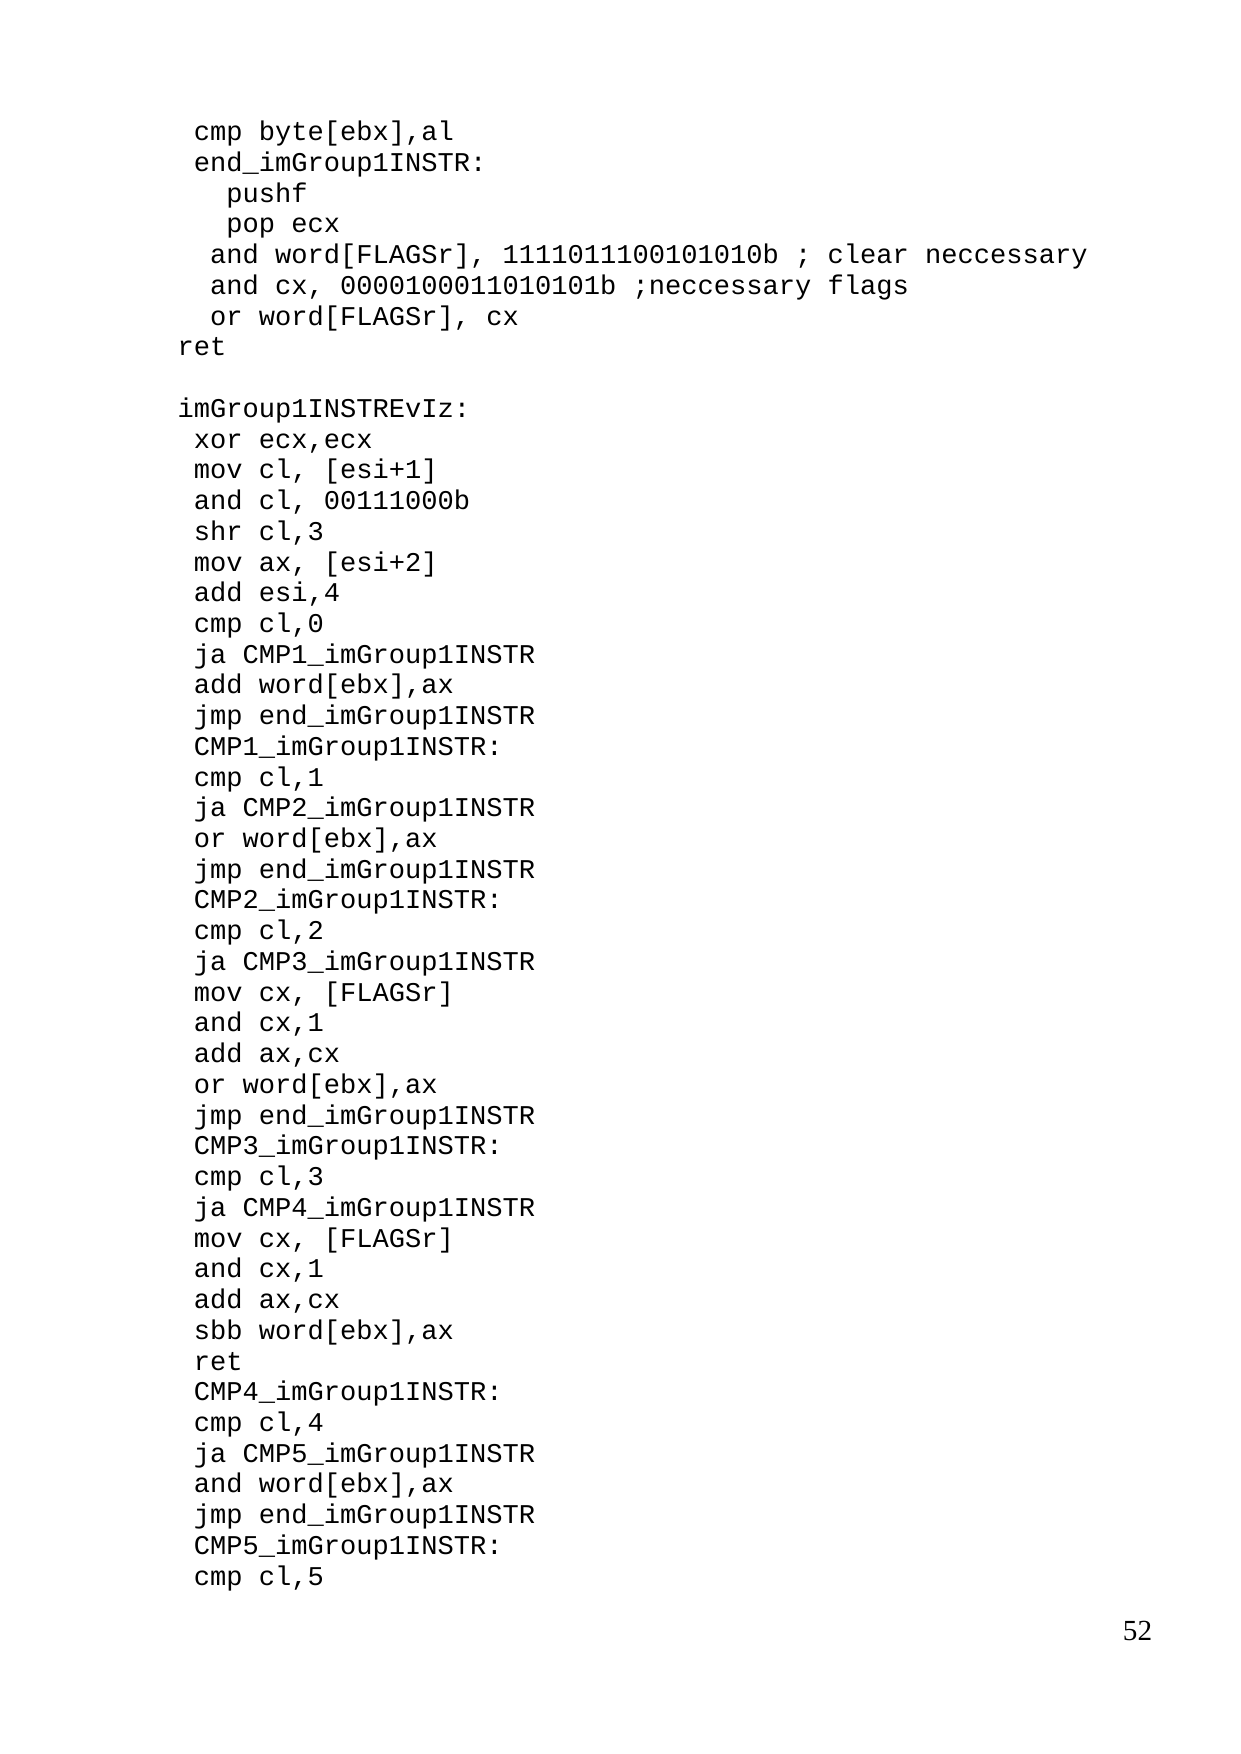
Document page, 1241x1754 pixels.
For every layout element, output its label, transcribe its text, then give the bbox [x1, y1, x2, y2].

text ja CMP2_imGroup1INSTR [177, 794, 1152, 825]
text add esi,4 [177, 579, 1152, 610]
text ja CMP5_imGroup1INSTR [177, 1439, 1152, 1470]
text or word[ebx],ax [177, 1071, 1152, 1101]
text CMP4_imGroup1INSTR: [177, 1378, 1152, 1409]
text and word[ebx],ax [177, 1470, 1152, 1501]
text jmp end_imGroup1INSTR [177, 1501, 1152, 1532]
text jmp end_imGroup1INSTR [177, 702, 1152, 733]
text cmp cl,0 [177, 610, 1152, 641]
text ja CMP4_imGroup1INSTR [177, 1194, 1152, 1224]
text ja CMP3_imGroup1INSTR [177, 948, 1152, 978]
text sbb word[ebx],ax [177, 1317, 1152, 1347]
text CMP3_imGroup1INSTR: [177, 1132, 1152, 1163]
text cmp cl,2 [177, 917, 1152, 948]
text and cx, 0000100011010101b ;neccessary flags [177, 272, 1152, 302]
text and cl, 00111000b [177, 487, 1152, 518]
text CMP2_imGroup1INSTR: [177, 886, 1152, 917]
text cmp cl,3 [177, 1163, 1152, 1194]
text CMP5_imGroup1INSTR: [177, 1532, 1152, 1562]
text or word[ebx],ax [177, 825, 1152, 856]
text and cx,1 [177, 1009, 1152, 1040]
text mov cx, [FLAGSr] [177, 1224, 1152, 1255]
text mov cx, [FLAGSr] [177, 978, 1152, 1009]
text shr cl,3 [177, 518, 1152, 548]
text add word[ebx],ax [177, 671, 1152, 702]
text add ax,cx [177, 1040, 1152, 1071]
text and word[FLAGSr], 1111011100101010b ; clear neccessary [177, 241, 1152, 272]
text xor ecx,ecx [177, 425, 1152, 456]
text pushf [177, 179, 1152, 210]
text ja CMP1_imGroup1INSTR [177, 641, 1152, 671]
text or word[FLAGSr], cx [177, 302, 1152, 333]
text mov cl, [esi+1] [177, 456, 1152, 487]
text and cx,1 [177, 1255, 1152, 1286]
text jmp end_imGroup1INSTR [177, 1101, 1152, 1132]
text cmp cl,1 [177, 763, 1152, 794]
text cmp cl,4 [177, 1409, 1152, 1439]
text ret [177, 333, 1152, 364]
text imGroup1INSTREvIz: [177, 395, 1152, 425]
text CMP1_imGroup1INSTR: [177, 733, 1152, 763]
text cmp cl,5 [177, 1562, 1152, 1593]
text cmp byte[ebx],al [177, 118, 1152, 149]
text pop ecx [177, 210, 1152, 241]
text jmp end_imGroup1INSTR [177, 856, 1152, 886]
text end_imGroup1INSTR: [177, 149, 1152, 179]
text ret [177, 1347, 1152, 1378]
text mov ax, [esi+2] [177, 548, 1152, 579]
text add ax,cx [177, 1286, 1152, 1317]
